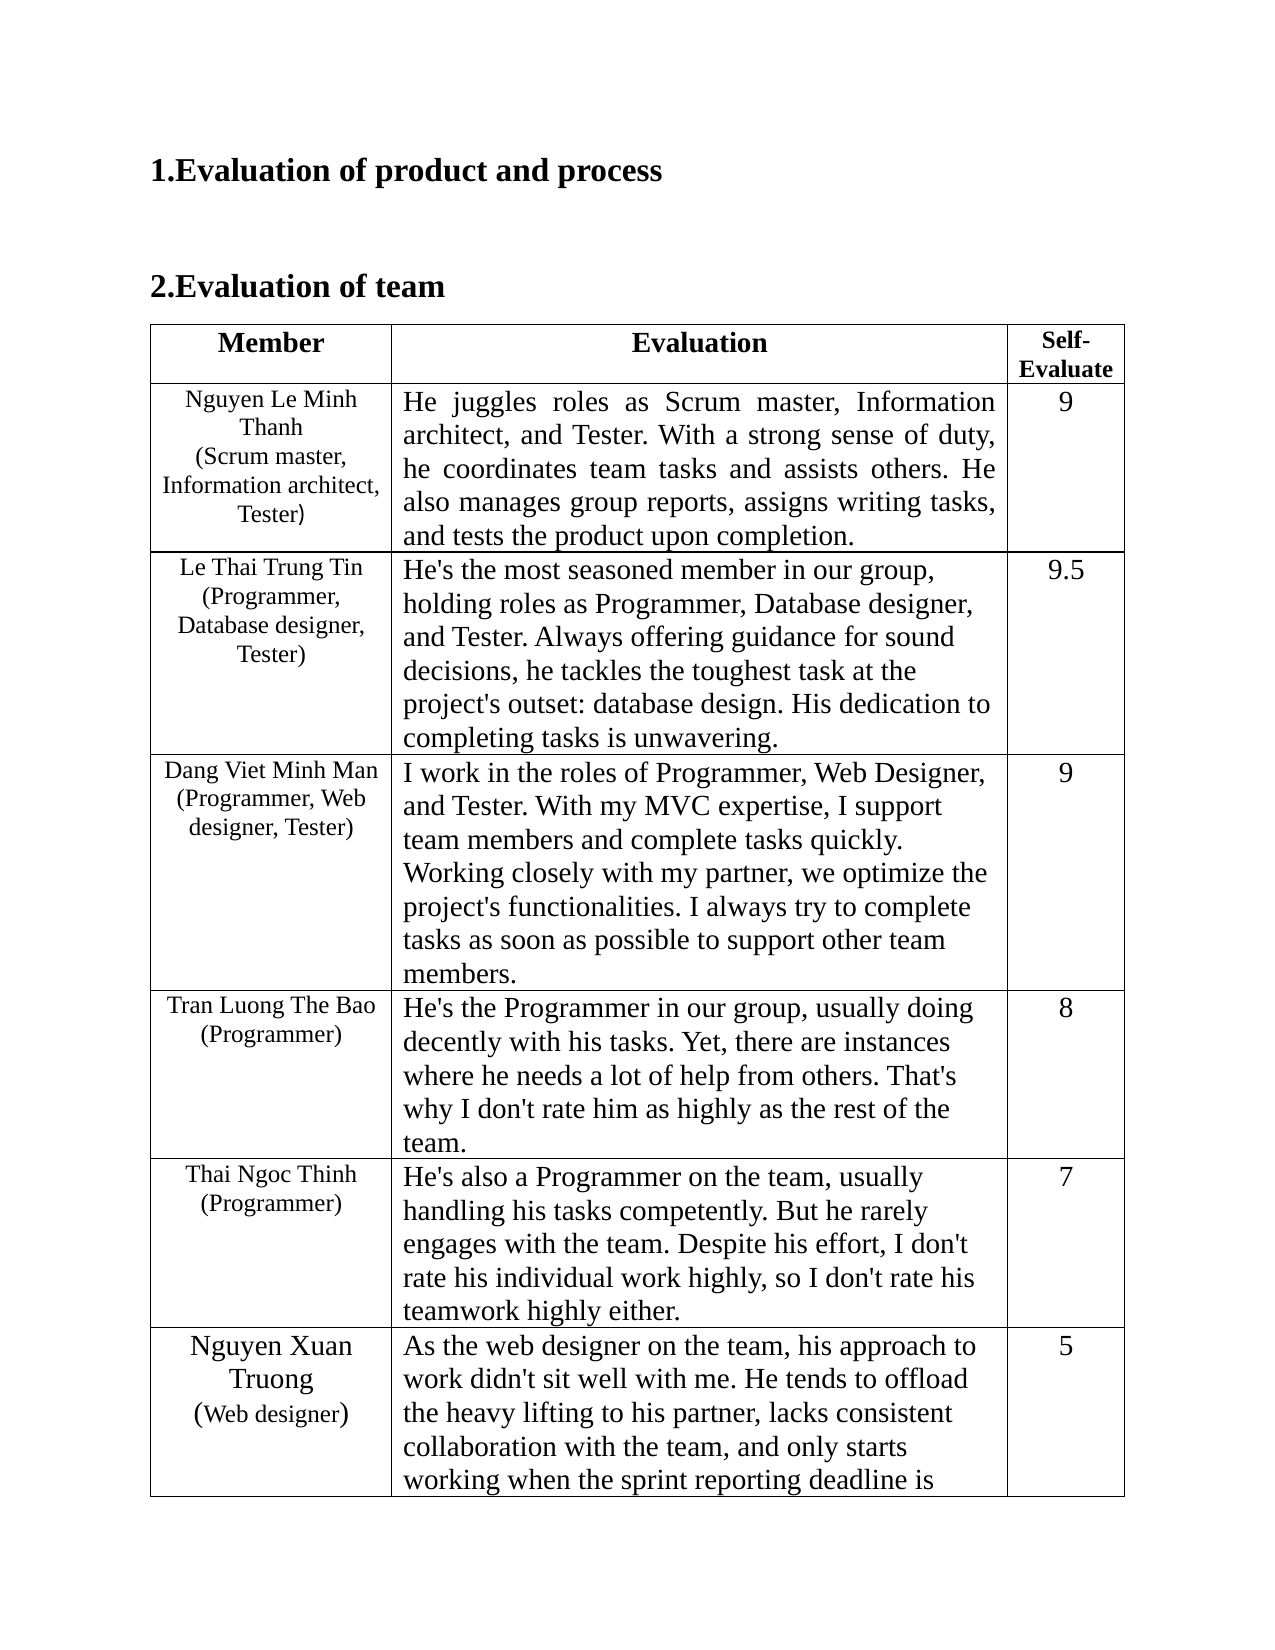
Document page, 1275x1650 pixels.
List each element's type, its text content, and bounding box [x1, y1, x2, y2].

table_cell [392, 1328, 1007, 1496]
table_cell 9.5 [1008, 553, 1124, 754]
table_cell He's the most seasoned member in our group, holding roles as Programmer, Database designer, and Tester. Always offering guidance for sound decisions, he tackles the toughest task at the project's outset: database design. His dedication to completing tasks is unwavering. [392, 553, 1007, 754]
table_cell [151, 1328, 391, 1496]
table_header Member [151, 325, 391, 383]
table_cell He's also a Programmer on the team, usually handling his tasks competently. But he rarely engages with the team. Despite his effort, I don't rate his individual work highly, so I don't rate his teamwork highly either. [392, 1159, 1007, 1327]
table_cell He juggles roles as Scrum master, Information architect, and Tester. With a strong sense of duty, he coordinates team tasks and assists others. He also manages group reports, assigns writing tasks, and tests the product upon completion. [392, 384, 1007, 551]
table_cell He's the Programmer in our group, usually doing decently with his tasks. Yet, there are instances where he needs a lot of help from others. That's why I don't rate him as highly as the rest of the team. [392, 991, 1007, 1158]
table_cell 9 [1008, 384, 1124, 551]
table_cell 8 [1008, 991, 1124, 1158]
table_cell Le Thai Trung Tin (Programmer, Database designer, Tester) [151, 553, 391, 754]
table_header Evaluation [392, 325, 1007, 383]
table_cell 9 [1008, 755, 1124, 989]
table_cell 5 [1008, 1328, 1124, 1496]
table_cell Thai Ngoc Thinh (Programmer) [151, 1159, 391, 1327]
table_cell I work in the roles of Programmer, Web Designer, and Tester. With my MVC expertise, I support team members and complete tasks quickly. Working closely with my partner, we optimize the project's functionalities. I always try to complete tasks as soon as possible to support other team members. [392, 755, 1007, 989]
table_cell Nguyen Le Minh Thanh (Scrum master, Information architect, Tester) [151, 384, 391, 551]
text 2.Evaluation of team [150, 266, 1125, 304]
table_cell 7 [1008, 1159, 1124, 1327]
text 1.Evaluation of product and process [150, 150, 1125, 188]
table_cell Tran Luong The Bao (Programmer) [151, 991, 391, 1158]
table_cell Dang Viet Minh Man (Programmer, Web designer, Tester) [151, 755, 391, 989]
table_header Self-Evaluate [1008, 325, 1124, 383]
